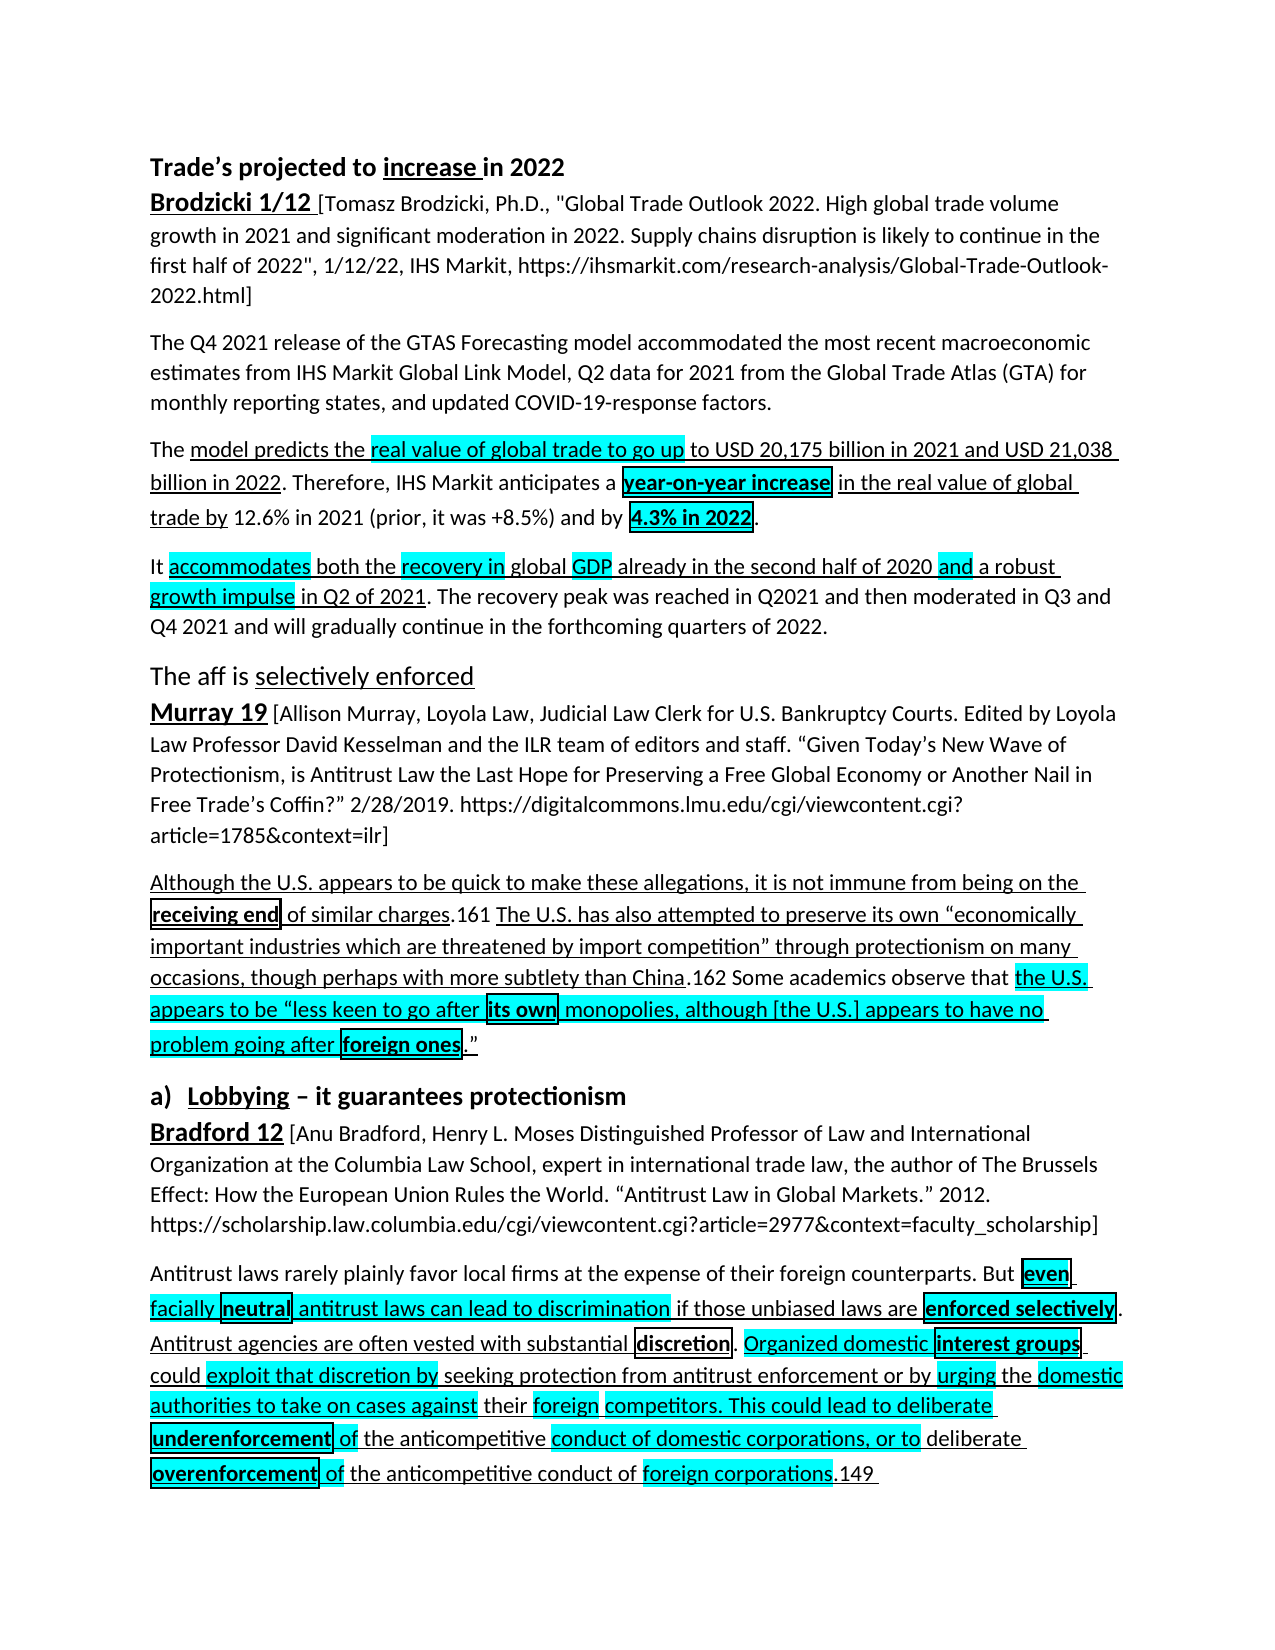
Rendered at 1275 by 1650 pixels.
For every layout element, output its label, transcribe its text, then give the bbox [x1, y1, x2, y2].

text Bradford 12 [Anu Bradford, Henry L. Moses Distinguished Professor of Law and International Organization at the Columbia Law School, expert in international trade law, the author of The Brussels Effect: How the European Union Rules the World. “Antitrust Law in Global Markets.” 2012. https://scholarship.law.columbia.edu/cgi/viewcontent.cgi?article=2977&context=faculty_scholarship] [150, 1115, 1125, 1238]
subtitle The aff is selectively enforced [150, 659, 1125, 692]
subtitle Trade’s projected to increase in 2022 [150, 150, 1125, 183]
text The model predicts the real value of global trade to go up to USD 20,175 billion in 2021 and USD 21,038 billion in 2022. Therefore, IHS Markit anticipates a year-on-year increase in the real value of global trade by 12.6% in 2021 (prior, it was +8.5%) and by 4.3% in 2022. [150, 435, 1125, 533]
text Although the U.S. appears to be quick to make these allegations, it is not immune from being on the receiving end of similar charges.161 The U.S. has also attempted to preserve its own “economically important industries which are threatened by import competition” through protectionism on many occasions, though perhaps with more subtlety than China.162 Some academics observe that the U.S. appears to be “less keen to go after its own monopolies, although [the U.S.] appears to have no problem going after foreign ones.” [150, 868, 1125, 1060]
text Murray 19 [Allison Murray, Loyola Law, Judicial Law Clerk for U.S. Bankruptcy Courts. Edited by Loyola Law Professor David Kesselman and the ILR team of editors and staff. “Given Today’s New Wave of Protectionism, is Antitrust Law the Last Hope for Preserving a Free Global Economy or Another Nail in Free Trade’s Coffin?” 2/28/2019. https://digitalcommons.lmu.edu/cgi/viewcontent.cgi?article=1785&context=ilr] [150, 695, 1125, 849]
text It accommodates both the recovery in global GDP already in the second half of 2020 and a robust growth impulse in Q2 of 2021. The recovery peak was reached in Q2021 and then moderated in Q3 and Q4 2021 and will gradually continue in the forthcoming quarters of 2022. [150, 552, 1125, 640]
text The Q4 2021 release of the GTAS Forecasting model accommodated the most recent macroeconomic estimates from IHS Markit Global Link Model, Q2 data for 2021 from the Global Trade Atlas (GTA) for monthly reporting states, and updated COVID-19-response factors. [150, 328, 1125, 417]
subtitle Lobbying – it guarantees protectionism [150, 1079, 1125, 1112]
text Brodzicki 1/12 [Tomasz Brodzicki, Ph.D., "Global Trade Outlook 2022. High global trade volume growth in 2021 and significant moderation in 2022. Supply chains disruption is likely to continue in the first half of 2022", 1/12/22, IHS Markit, https://ihsmarkit.com/research-analysis/Global-Trade-Outlook-2022.html] [150, 186, 1125, 309]
text Antitrust laws rarely plainly favor local firms at the expense of their foreign counterparts. But even facially neutral antitrust laws can lead to discrimination if those unbiased laws are enforced selectively. Antitrust agencies are often vested with substantial discretion. Organized domestic interest groups could exploit that discretion by seeking protection from antitrust enforcement or by urging the domestic authorities to take on cases against their foreign competitors. This could lead to deliberate underenforcement of the anticompetitive conduct of domestic corporations, or to deliberate overenforcement of the anticompetitive conduct of foreign corporations.149 [150, 1257, 1125, 1489]
